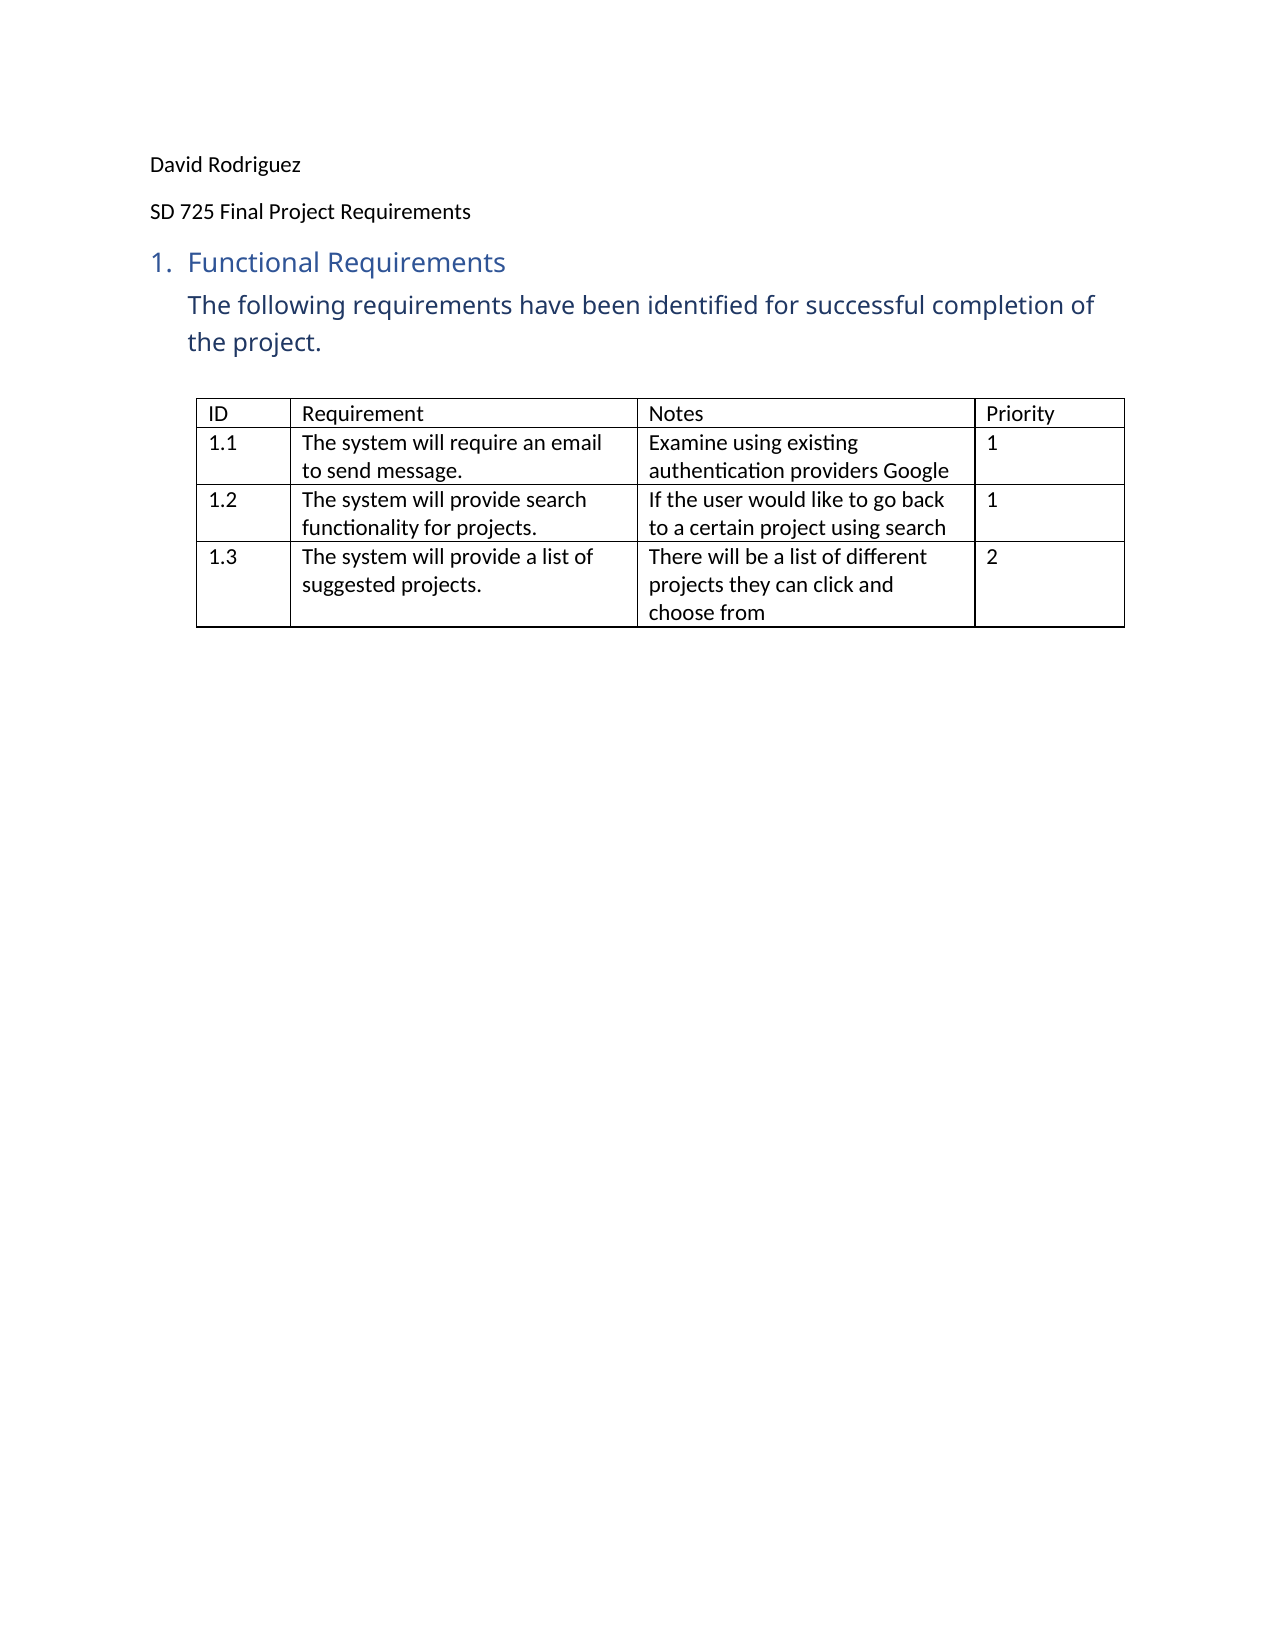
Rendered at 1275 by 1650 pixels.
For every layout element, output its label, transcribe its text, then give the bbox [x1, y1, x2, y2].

table_header ID [197, 399, 290, 427]
text David Rodriguez [150, 150, 1125, 178]
text SD 725 Final Project Requirements [150, 197, 1125, 225]
table_cell The system will provide a list of suggested projects. [291, 542, 637, 626]
table_header Requirement [291, 399, 637, 427]
table_cell 1 [976, 485, 1124, 541]
table_header Notes [638, 399, 974, 427]
table_cell 1 [976, 428, 1124, 484]
table_cell The system will require an email to send message. [291, 428, 637, 484]
table_cell Examine using existing authentication providers Google [638, 428, 974, 484]
table_cell 1.2 [197, 485, 290, 541]
table_cell There will be a list of different projects they can click and choose from [638, 542, 974, 626]
subtitle Functional Requirements [150, 244, 1125, 281]
table_cell The system will provide search functionality for projects. [291, 485, 637, 541]
table_cell If the user would like to go back to a certain project using search [638, 485, 974, 541]
table_cell 1.3 [197, 542, 290, 626]
table_cell 1.1 [197, 428, 290, 484]
table_cell 2 [976, 542, 1124, 626]
subtitle The following requirements have been identified for successful completion of the project. [187, 288, 1125, 395]
table_header Priority [976, 399, 1124, 427]
